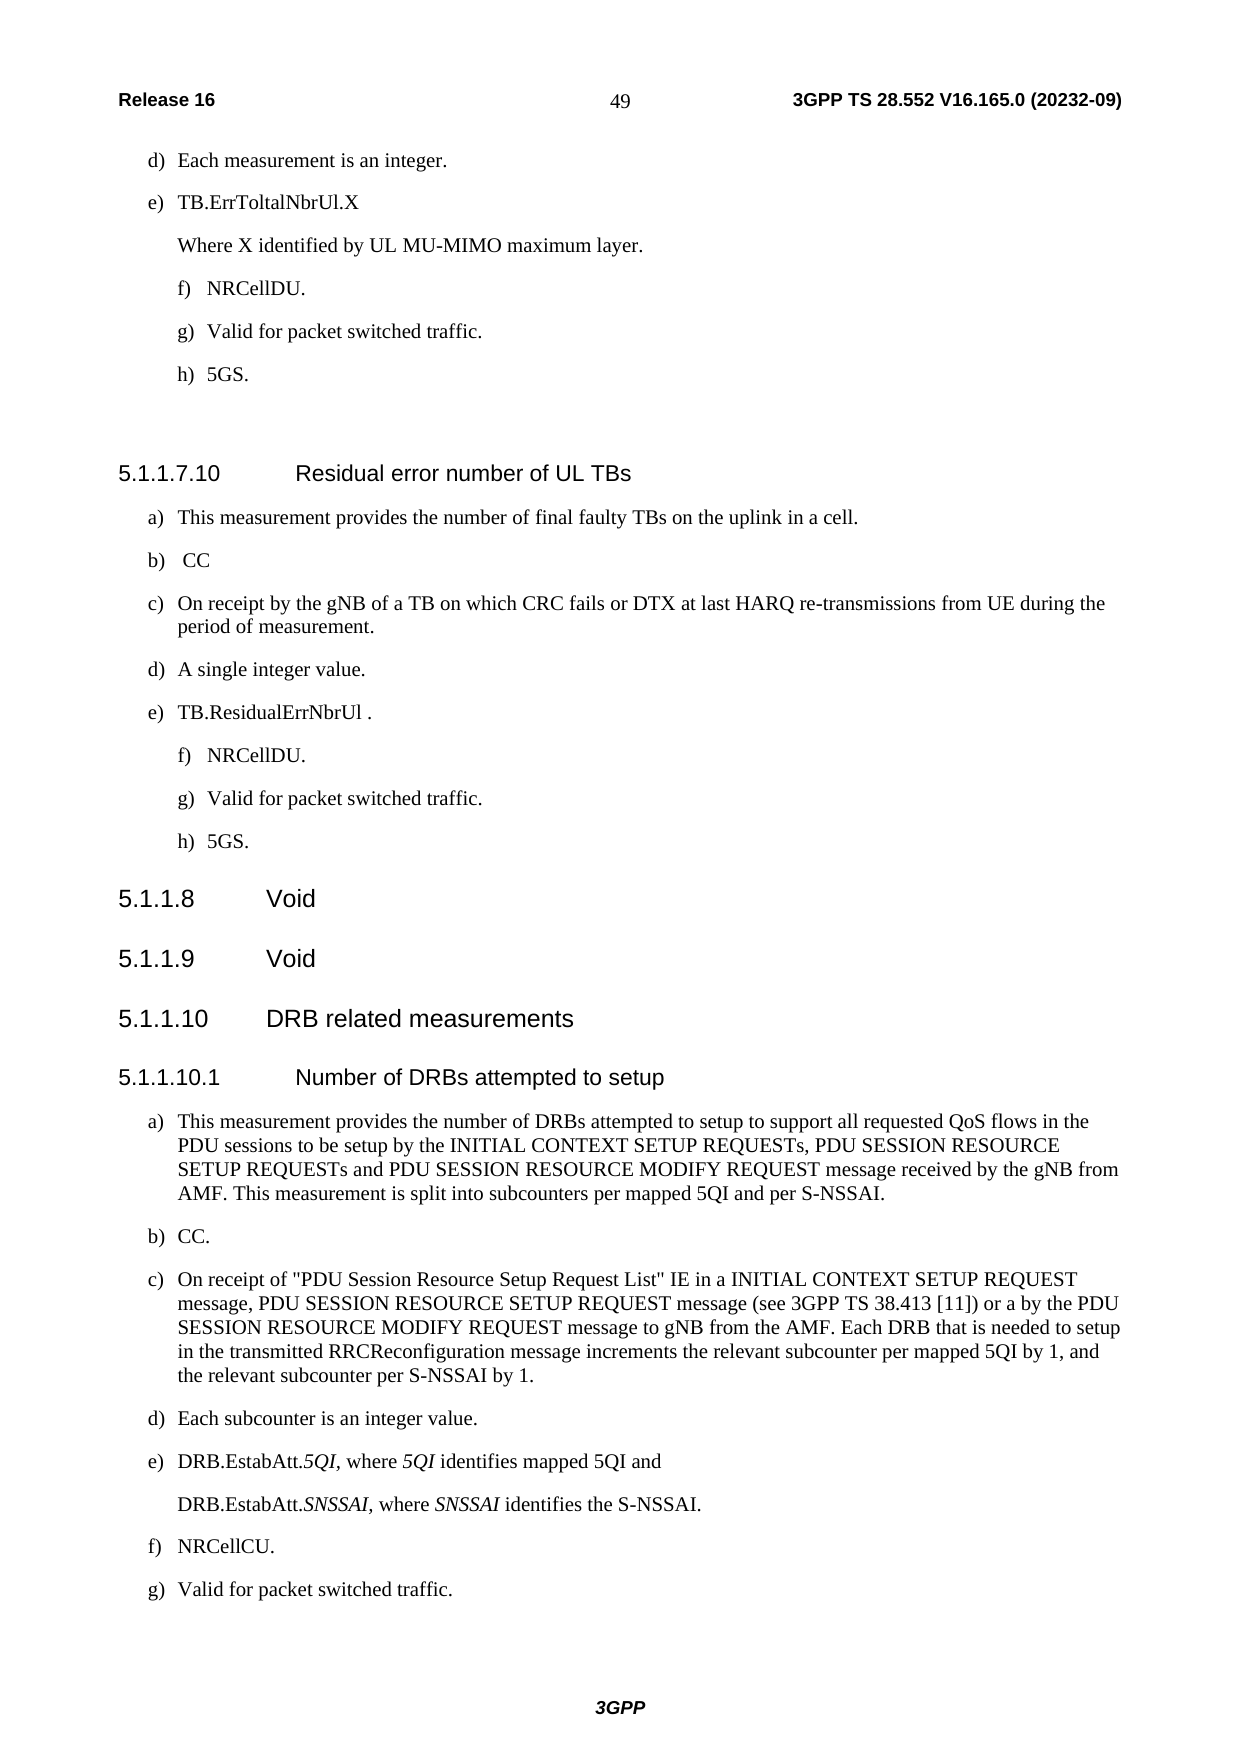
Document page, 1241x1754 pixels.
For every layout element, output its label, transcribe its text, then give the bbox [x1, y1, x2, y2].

text f) NRCellDU. [177, 743, 1122, 767]
text e) TB.ResidualErrNbrUl . [148, 700, 1122, 724]
text a) This measurement provides the number of DRBs attempted to setup to support all requested QoS flows in the PDU sessions to be setup by the INITIAL CONTEXT SETUP REQUESTs, PDU SESSION RESOURCE SETUP REQUESTs and PDU SESSION RESOURCE MODIFY REQUEST message received by the gNB from AMF. This measurement is split into subcounters per mapped 5QI and per S-NSSAI. [148, 1109, 1122, 1205]
text b) CC. [148, 1224, 1122, 1248]
text a) This measurement provides the number of final faulty TBs on the uplink in a cell. [148, 505, 1122, 529]
text e) TB.ErrToltalNbrUl.X [148, 190, 1122, 214]
subtitle 5.1.1.10 DRB related measurements [118, 1004, 1122, 1033]
text g) Valid for packet switched traffic. [177, 319, 1122, 343]
subtitle 5.1.1.9 Void [118, 944, 1122, 973]
text d) Each subcounter is an integer value. [148, 1406, 1122, 1430]
text e) DRB.EstabAtt.5QI, where 5QI identifies mapped 5QI and [148, 1449, 1122, 1473]
subtitle 5.1.1.8 Void [118, 884, 1122, 913]
text g) Valid for packet switched traffic. [148, 1577, 1122, 1601]
text f) NRCellDU. [177, 276, 1122, 300]
subtitle 5.1.1.7.10 Residual error number of UL TBs [118, 460, 1122, 486]
text DRB.EstabAtt.SNSSAI, where SNSSAI identifies the S-NSSAI. [177, 1491, 1122, 1516]
text Where X identified by UL MU-MIMO maximum layer. [177, 233, 1122, 257]
text c) On receipt by the gNB of a TB on which CRC fails or DTX at last HARQ re-transmissions from UE during the period of measurement. [148, 590, 1122, 638]
text d) Each measurement is an integer. [148, 147, 1122, 172]
text h) 5GS. [177, 362, 1122, 386]
subtitle 5.1.1.10.1 Number of DRBs attempted to setup [118, 1064, 1122, 1090]
text h) 5GS. [177, 828, 1122, 853]
text f) NRCellCU. [148, 1534, 1122, 1558]
text d) A single integer value. [148, 657, 1122, 681]
text b) CC [148, 548, 1122, 572]
text g) Valid for packet switched traffic. [177, 786, 1122, 810]
text c) On receipt of "PDU Session Resource Setup Request List" IE in a INITIAL CONTEXT SETUP REQUEST message, PDU SESSION RESOURCE SETUP REQUEST message (see 3GPP TS 38.413 [11]) or a by the PDU SESSION RESOURCE MODIFY REQUEST message to gNB from the AMF. Each DRB that is needed to setup in the transmitted RRCReconfiguration message increments the relevant subcounter per mapped 5QI by 1, and the relevant subcounter per S-NSSAI by 1. [148, 1267, 1122, 1387]
